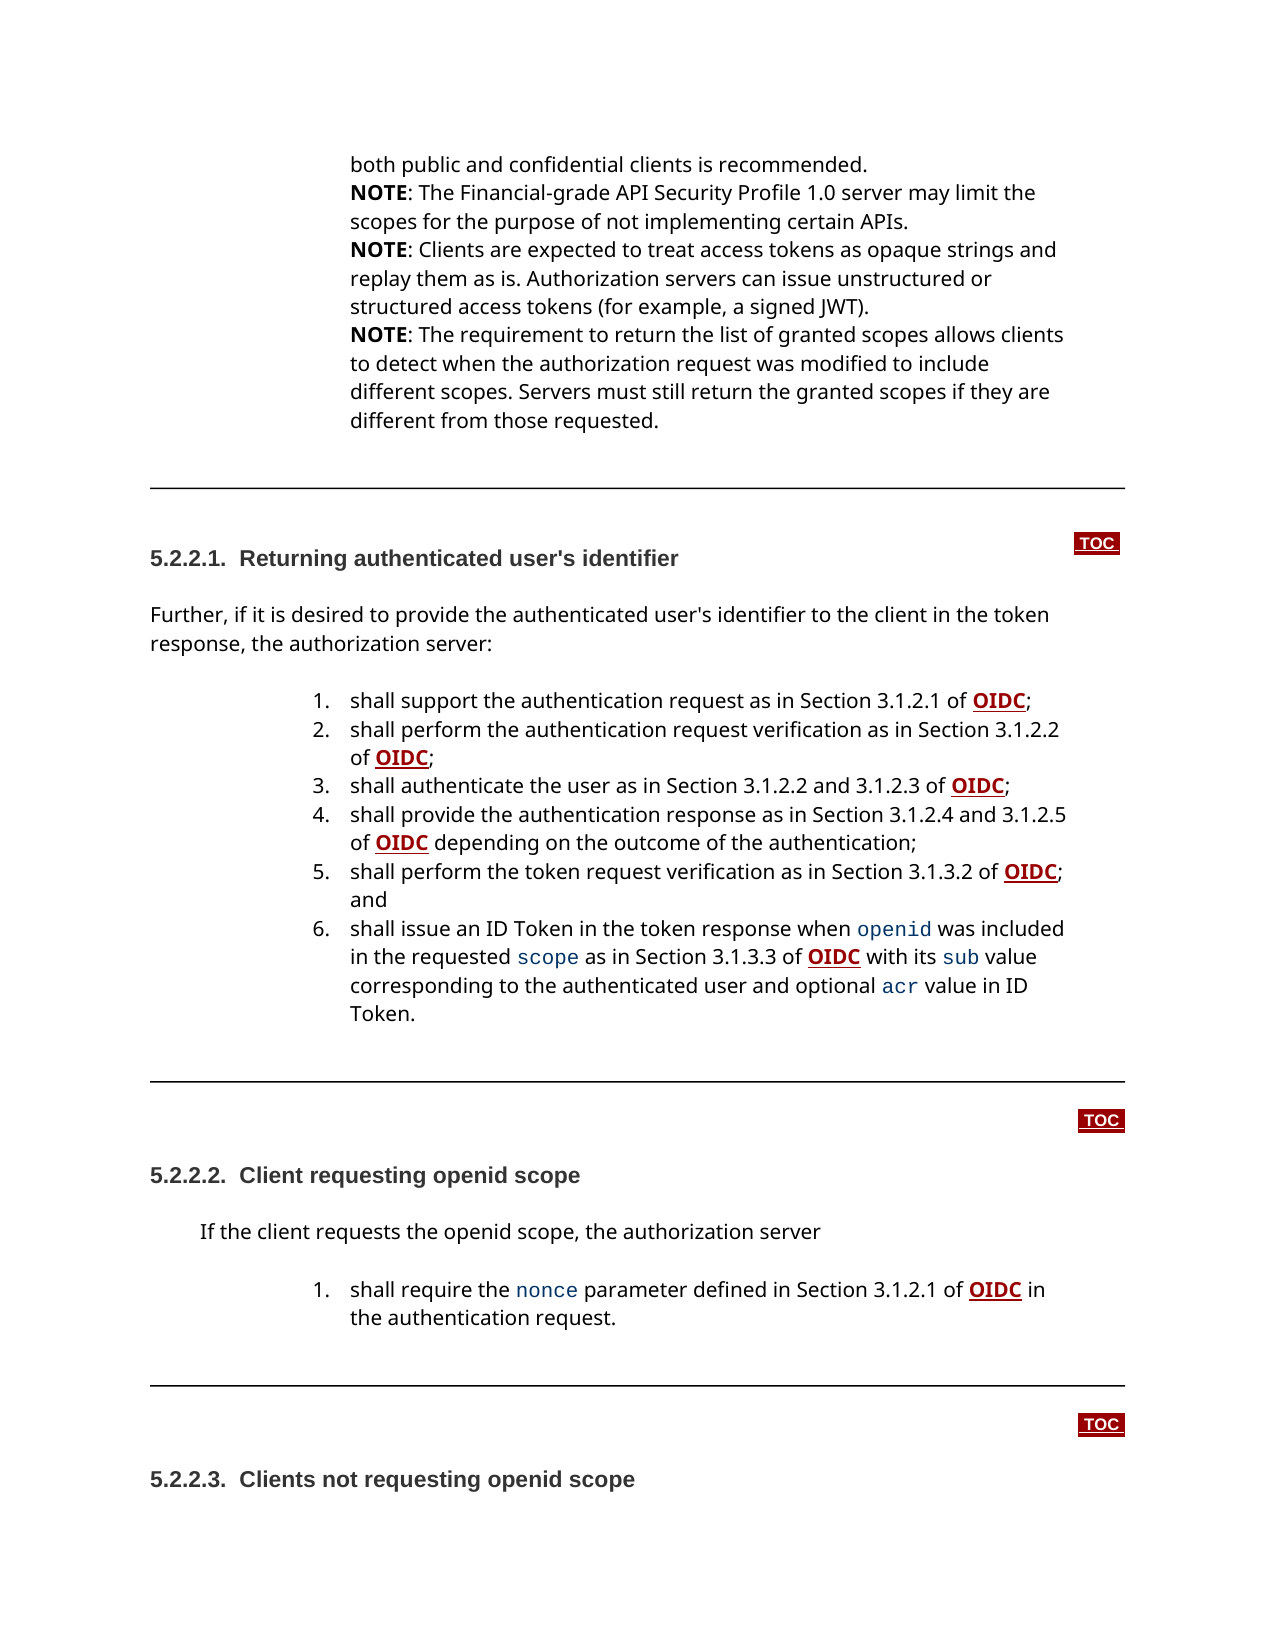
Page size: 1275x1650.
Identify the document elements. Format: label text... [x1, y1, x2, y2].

table_header TOC [1074, 532, 1120, 555]
list shall provide the authentication response as in Section 3.1.2.4 and 3.1.2.5 of OIDC depending on the outcome of the authentication; [312, 800, 1075, 857]
table_header TOC [1078, 1109, 1125, 1133]
list shall authenticate the user as in Section 3.1.2.2 and 3.1.2.3 of OIDC; [312, 772, 1075, 800]
list shall issue an ID Token in the token response when openid was included in the requested scope as in Section 3.1.3.3 of OIDC with its sub value corresponding to the authenticated user and optional acr value in ID Token. [312, 914, 1075, 1028]
list shall perform the token request verification as in Section 3.1.3.2 of OIDC; and [312, 857, 1075, 914]
text Further, if it is desired to provide the authenticated user's identifier to the client in the token response, the authorization server: [150, 600, 1075, 657]
text 5.2.2.3. Clients not requesting openid scope [150, 1466, 1125, 1492]
table_header TOC [1078, 1413, 1125, 1437]
list shall support the authentication request as in Section 3.1.2.1 of OIDC; [312, 686, 1075, 715]
list shall perform the authentication request verification as in Section 3.1.2.2 of OIDC; [312, 715, 1075, 772]
text 5.2.2.2. Client requesting openid scope [150, 1162, 1125, 1188]
text If the client requests the openid scope, the authorization server [200, 1217, 1075, 1246]
text 5.2.2.1. Returning authenticated user's identifier [150, 545, 1125, 571]
list shall require the nonce parameter defined in Section 3.1.2.1 of OIDC in the authentication request. [312, 1275, 1075, 1332]
